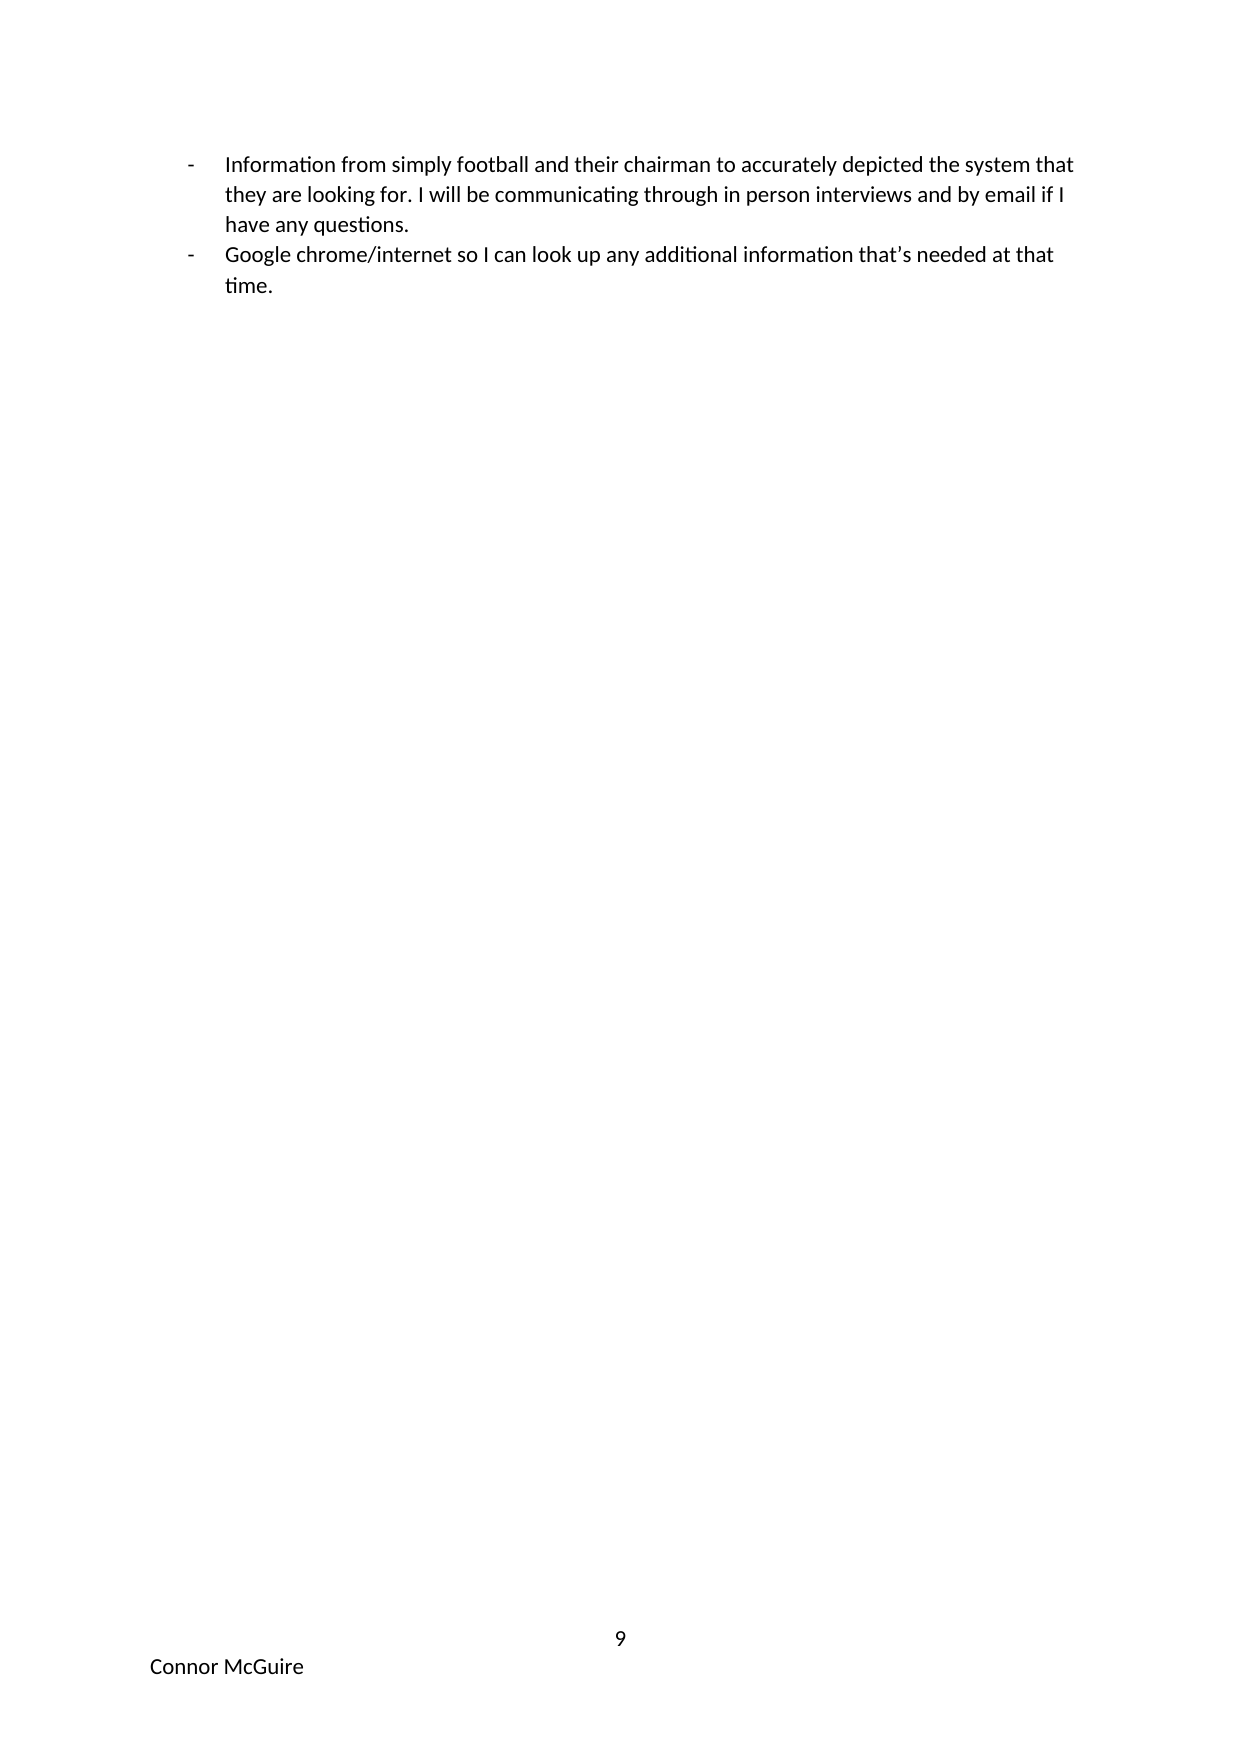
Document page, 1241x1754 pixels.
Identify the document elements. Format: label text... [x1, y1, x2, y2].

list Google chrome/internet so I can look up any additional information that’s needed at that time. [187, 241, 1090, 299]
list Information from simply football and their chairman to accurately depicted the system that they are looking for. I will be communicating through in person interviews and by email if I have any questions. [187, 150, 1090, 238]
